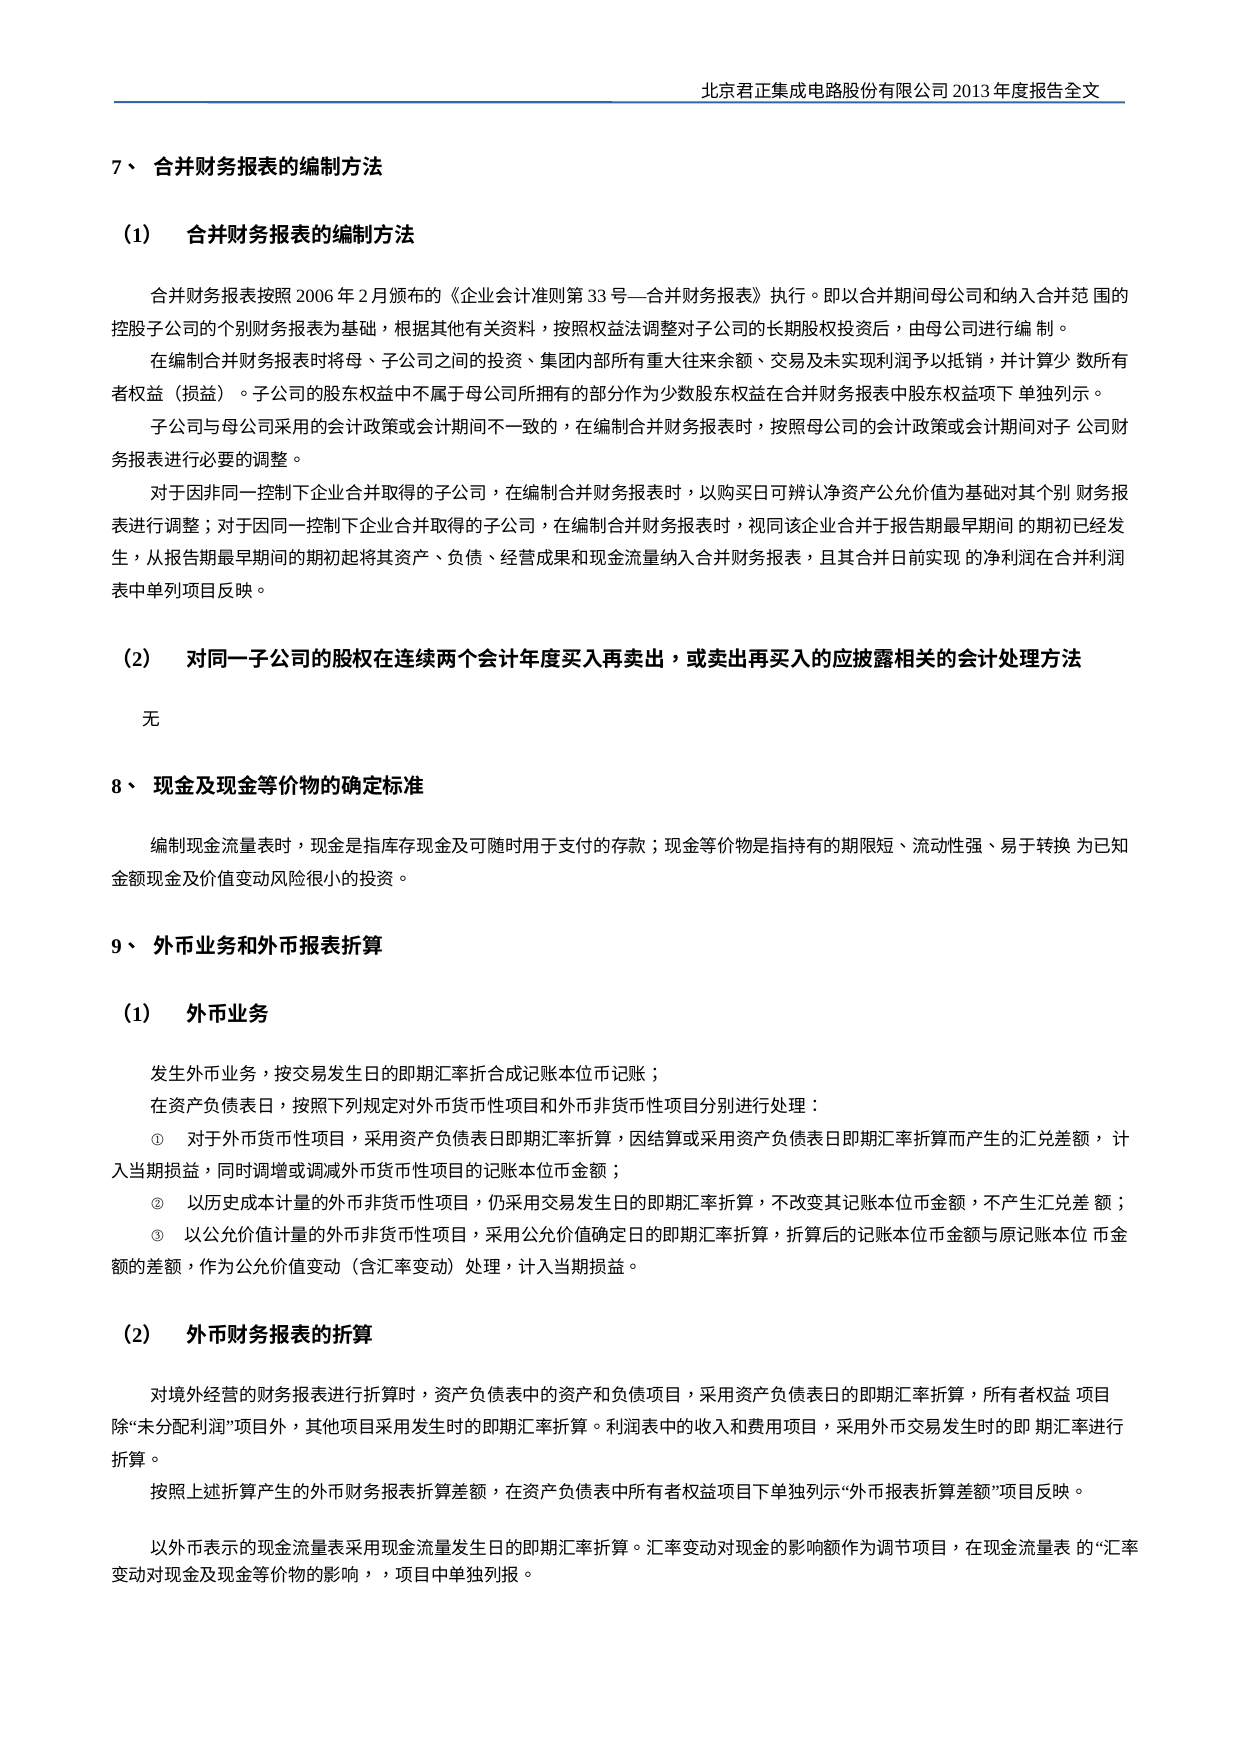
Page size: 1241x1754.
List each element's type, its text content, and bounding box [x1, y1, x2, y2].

text 对于因非同一控制下企业合并取得的子公司，在编制合并财务报表时，以购买日可辨认净资产公允价值为基础对其个别 财务报表进行调整；对于因同一控制下企业合并取得的子公司，在编制合并财务报表时，视同该企业合并于报告期最早期间 的期初已经发生，从报告期最早期间的期初起将其资产、负债、经营成果和现金流量纳入合并财务报表，且其合并日前实现 的净利润在合并利润表中单列项目反映。 [111, 473, 1139, 604]
text 编制现金流量表时，现金是指库存现金及可随时用于支付的存款；现金等价物是指持有的期限短、流动性强、易于转换 为已知金额现金及价值变动风险很小的投资。 [111, 827, 1139, 892]
text 合并财务报表按照2006年2月颁布的《企业会计准则第33号—合并财务报表》执行。即以合并期间母公司和纳入合并范 围的控股子公司的个别财务报表为基础，根据其他有关资料，按照权益法调整对子公司的长期股权投资后，由母公司进行编 制。 [111, 276, 1139, 342]
text 8、 现金及现金等价物的确定标准 [111, 771, 1139, 800]
text （2） 外币财务报表的折算 [111, 1320, 1139, 1348]
text （1） 外币业务 [111, 999, 1139, 1028]
list 对于外币货币性项目，采用资产负债表日即期汇率折算，因结算或采用资产负债表日即期汇率折算而产生的汇兑差额， 计入当期损益，同时调增或调减外币货币性项目的记账本位币金额； [111, 1119, 1139, 1184]
text 对境外经营的财务报表进行折算时，资产负债表中的资产和负债项目，采用资产负债表日的即期汇率折算，所有者权益 项目除“未分配利润”项目外，其他项目采用发生时的即期汇率折算。利润表中的收入和费用项目，采用外币交易发生时的即 期汇率进行折算。 [111, 1375, 1139, 1473]
text 无 [111, 699, 1139, 732]
text （2） 对同一子公司的股权在连续两个会计年度买入再卖出，或卖出再买入的应披露相关的会计处理方法 [111, 644, 1139, 672]
text 以外币表示的现金流量表采用现金流量发生日的即期汇率折算。汇率变动对现金的影响额作为调节项目，在现金流量表 的“汇率变动对现金及现金等价物的影响，，项目中单独列报。 [111, 1532, 1139, 1586]
text 子公司与母公司采用的会计政策或会计期间不一致的，在编制合并财务报表时，按照母公司的会计政策或会计期间对子 公司财务报表进行必要的调整。 [111, 407, 1139, 473]
list 以历史成本计量的外币非货币性项目，仍采用交易发生日的即期汇率折算，不改变其记账本位币金额，不产生汇兑差 额； [111, 1184, 1139, 1216]
text 7、 合并财务报表的编制方法 [111, 152, 1139, 181]
list 以公允价值计量的外币非货币性项目，采用公允价值确定日的即期汇率折算，折算后的记账本位币金额与原记账本位 币金额的差额，作为公允价值变动（含汇率变动）处理，计入当期损益。 [111, 1216, 1139, 1280]
text （1） 合并财务报表的编制方法 [111, 221, 1139, 249]
text 发生外币业务，按交易发生日的即期汇率折合成记账本位币记账； [111, 1055, 1139, 1087]
text 9、 外币业务和外币报表折算 [111, 931, 1139, 960]
text 在编制合并财务报表时将母、子公司之间的投资、集团内部所有重大往来余额、交易及未实现利润予以抵销，并计算少 数所有者权益（损益）。子公司的股东权益中不属于母公司所拥有的部分作为少数股东权益在合并财务报表中股东权益项下 单独列示。 [111, 342, 1139, 407]
text 在资产负债表日，按照下列规定对外币货币性项目和外币非货币性项目分别进行处理： [111, 1087, 1139, 1119]
text 按照上述折算产生的外币财务报表折算差额，在资产负债表中所有者权益项目下单独列示“外币报表折算差额”项目反映。 [111, 1473, 1139, 1505]
